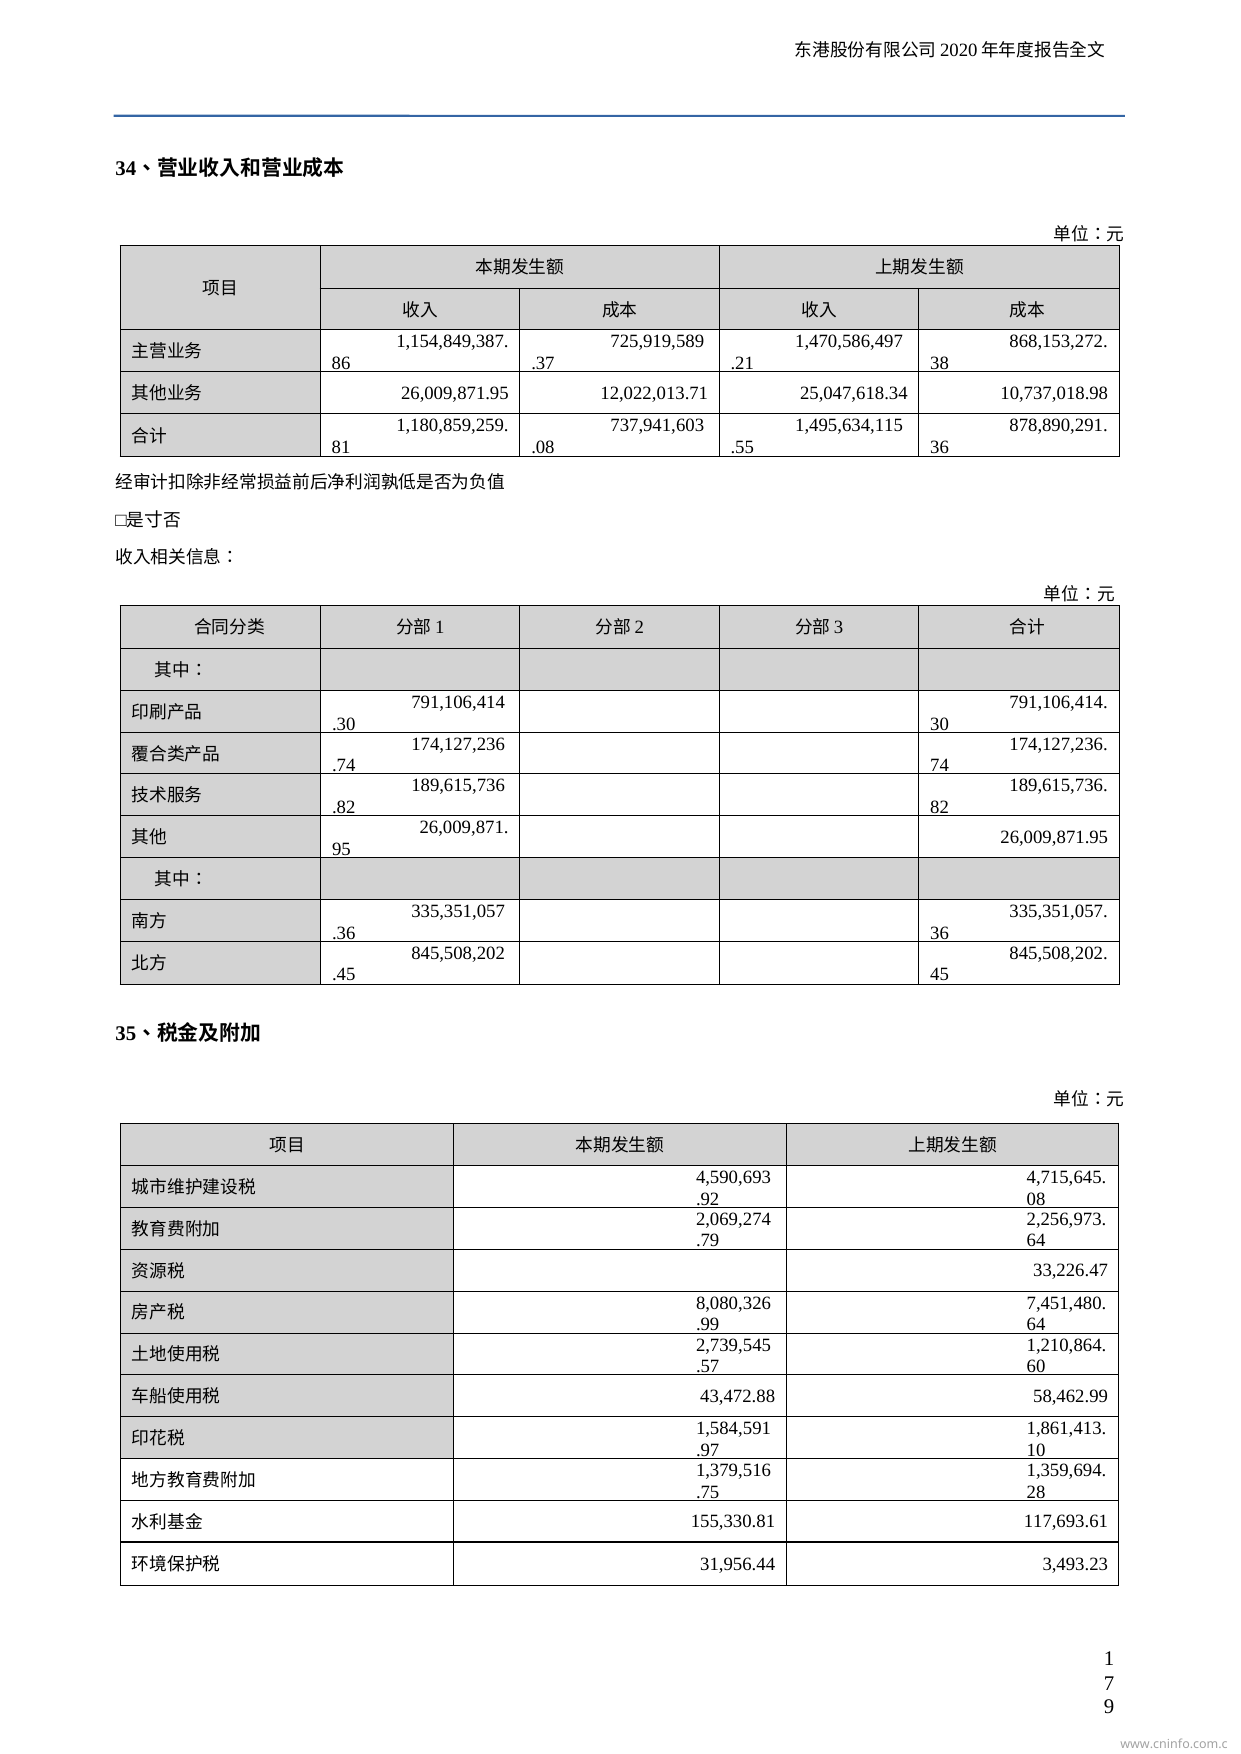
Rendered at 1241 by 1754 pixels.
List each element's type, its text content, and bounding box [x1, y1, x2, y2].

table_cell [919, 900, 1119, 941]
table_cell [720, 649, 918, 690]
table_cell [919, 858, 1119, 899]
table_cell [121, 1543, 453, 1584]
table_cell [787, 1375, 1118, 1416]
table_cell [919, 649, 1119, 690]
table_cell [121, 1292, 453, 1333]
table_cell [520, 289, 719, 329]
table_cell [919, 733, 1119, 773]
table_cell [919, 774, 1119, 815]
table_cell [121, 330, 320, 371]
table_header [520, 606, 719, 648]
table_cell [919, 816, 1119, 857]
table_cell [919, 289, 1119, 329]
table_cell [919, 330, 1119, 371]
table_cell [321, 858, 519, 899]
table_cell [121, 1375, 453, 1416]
text 单位：元 [1044, 581, 1124, 605]
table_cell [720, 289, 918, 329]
text 34、营业收入和营业成本 [115, 153, 1124, 182]
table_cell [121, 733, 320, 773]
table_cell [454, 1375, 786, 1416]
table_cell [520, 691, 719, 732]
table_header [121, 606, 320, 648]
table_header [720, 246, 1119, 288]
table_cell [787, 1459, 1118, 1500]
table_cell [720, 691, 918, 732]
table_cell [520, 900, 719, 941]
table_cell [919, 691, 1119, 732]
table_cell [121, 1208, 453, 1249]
text 单位：元 [115, 1086, 1124, 1110]
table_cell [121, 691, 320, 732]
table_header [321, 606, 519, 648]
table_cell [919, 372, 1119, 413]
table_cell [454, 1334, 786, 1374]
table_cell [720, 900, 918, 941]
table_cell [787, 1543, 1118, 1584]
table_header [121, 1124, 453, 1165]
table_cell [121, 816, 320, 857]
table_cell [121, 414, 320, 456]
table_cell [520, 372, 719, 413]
text 单位：元 [115, 221, 1124, 245]
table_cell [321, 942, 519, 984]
text 收入相关信息： [115, 544, 1124, 569]
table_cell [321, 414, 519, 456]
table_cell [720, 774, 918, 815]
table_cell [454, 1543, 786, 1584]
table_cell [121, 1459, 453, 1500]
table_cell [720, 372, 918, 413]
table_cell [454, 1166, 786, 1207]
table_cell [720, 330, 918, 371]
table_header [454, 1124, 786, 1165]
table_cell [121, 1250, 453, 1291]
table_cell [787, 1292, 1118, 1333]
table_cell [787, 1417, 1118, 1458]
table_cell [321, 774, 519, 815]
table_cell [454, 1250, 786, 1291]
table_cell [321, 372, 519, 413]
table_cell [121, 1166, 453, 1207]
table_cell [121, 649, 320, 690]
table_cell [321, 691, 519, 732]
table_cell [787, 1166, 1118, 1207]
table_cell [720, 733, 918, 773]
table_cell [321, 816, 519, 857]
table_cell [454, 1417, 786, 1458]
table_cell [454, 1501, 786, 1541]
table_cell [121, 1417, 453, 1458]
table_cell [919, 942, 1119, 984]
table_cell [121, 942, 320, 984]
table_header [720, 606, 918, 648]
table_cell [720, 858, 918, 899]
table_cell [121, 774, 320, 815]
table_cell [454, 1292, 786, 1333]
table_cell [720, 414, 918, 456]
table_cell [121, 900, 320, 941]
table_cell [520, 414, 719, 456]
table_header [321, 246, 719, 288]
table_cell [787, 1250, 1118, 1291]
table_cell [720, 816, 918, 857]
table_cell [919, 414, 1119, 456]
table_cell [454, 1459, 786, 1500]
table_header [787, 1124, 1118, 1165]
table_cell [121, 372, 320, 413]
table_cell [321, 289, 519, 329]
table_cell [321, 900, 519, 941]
text 35、税金及附加 [115, 1018, 1124, 1046]
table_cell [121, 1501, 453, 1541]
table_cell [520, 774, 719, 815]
text 经审计扣除非经常损益前后净利润孰低是否为负值 [115, 470, 1124, 494]
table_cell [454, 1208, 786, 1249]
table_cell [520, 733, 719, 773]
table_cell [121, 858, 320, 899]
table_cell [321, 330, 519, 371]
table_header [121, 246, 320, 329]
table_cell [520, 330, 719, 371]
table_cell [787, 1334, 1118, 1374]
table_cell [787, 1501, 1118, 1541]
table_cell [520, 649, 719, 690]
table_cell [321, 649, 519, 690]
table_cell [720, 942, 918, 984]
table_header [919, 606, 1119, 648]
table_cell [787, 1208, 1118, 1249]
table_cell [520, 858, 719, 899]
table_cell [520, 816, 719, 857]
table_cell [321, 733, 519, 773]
text □是寸否 [115, 506, 1124, 532]
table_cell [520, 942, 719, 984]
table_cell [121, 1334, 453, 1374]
